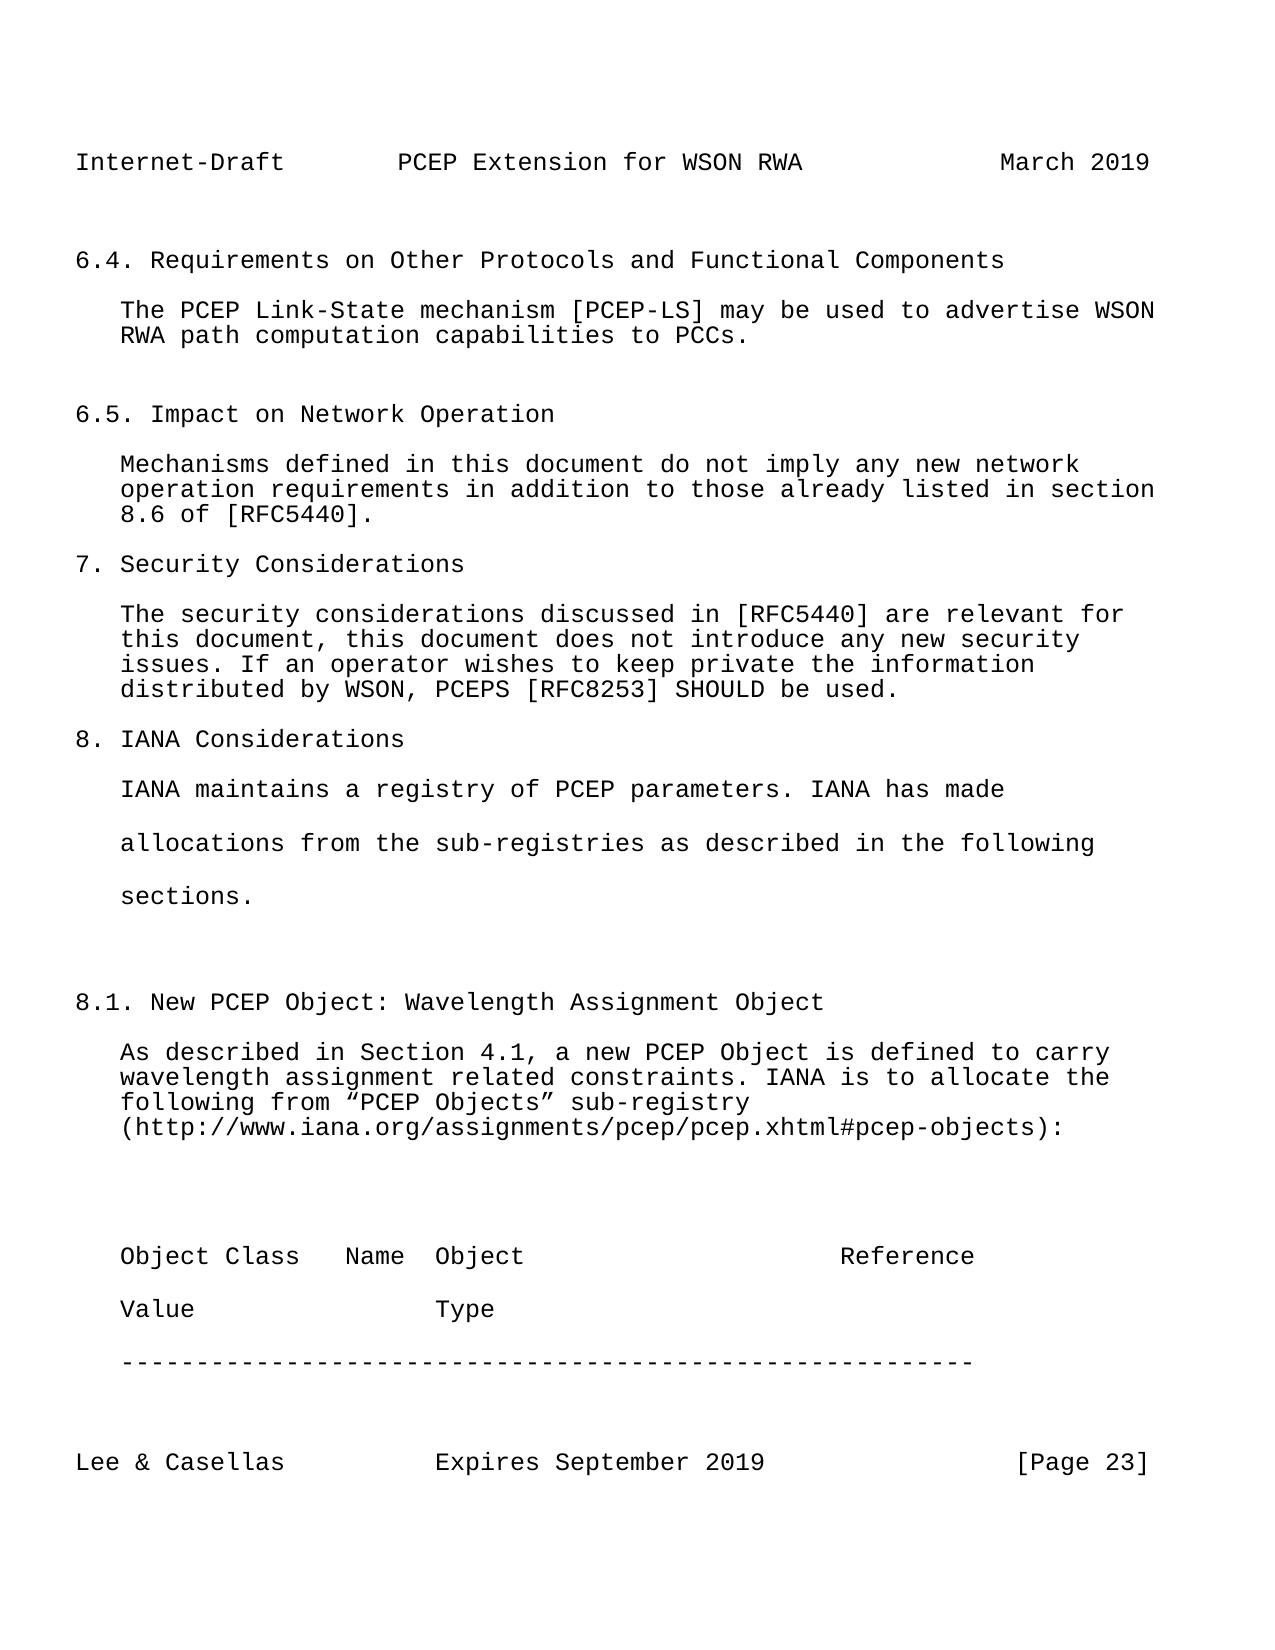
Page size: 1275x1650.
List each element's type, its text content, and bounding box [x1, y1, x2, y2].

subtitle Requirements on Other Protocols and Functional Components [75, 249, 1155, 274]
text allocations from the sub-registries as described in the following [120, 830, 1155, 859]
text IANA maintains a registry of PCEP parameters. IANA has made [120, 777, 1155, 805]
text Mechanisms defined in this document do not imply any new network operation requirements in addition to those already listed in section 8.6 of [RFC5440]. [120, 452, 1155, 527]
text Value Type [120, 1297, 1155, 1325]
text The security considerations discussed in [RFC5440] are relevant for this document, this document does not introduce any new security issues. If an operator wishes to keep private the information distributed by WSON, PCEPS [RFC8253] SHOULD be used. [120, 602, 1155, 702]
subtitle Impact on Network Operation [75, 402, 1155, 427]
text As described in Section 4.1, a new PCEP Object is defined to carry wavelength assignment related constraints. IANA is to allocate the following from “PCEP Objects” sub-registry (http://www.iana.org/assignments/pcep/pcep.xhtml#pcep-objects): [120, 1040, 1155, 1140]
subtitle Security Considerations [75, 552, 1155, 577]
text Object Class Name Object Reference [120, 1244, 1155, 1272]
text --------------------------------------------------------- [120, 1350, 1155, 1375]
text The PCEP Link-State mechanism [PCEP-LS] may be used to advertise WSON RWA path computation capabilities to PCCs. [120, 299, 1155, 349]
subtitle IANA Considerations [75, 727, 1155, 752]
text sections. [120, 884, 1155, 912]
subtitle New PCEP Object: Wavelength Assignment Object [75, 990, 1155, 1015]
